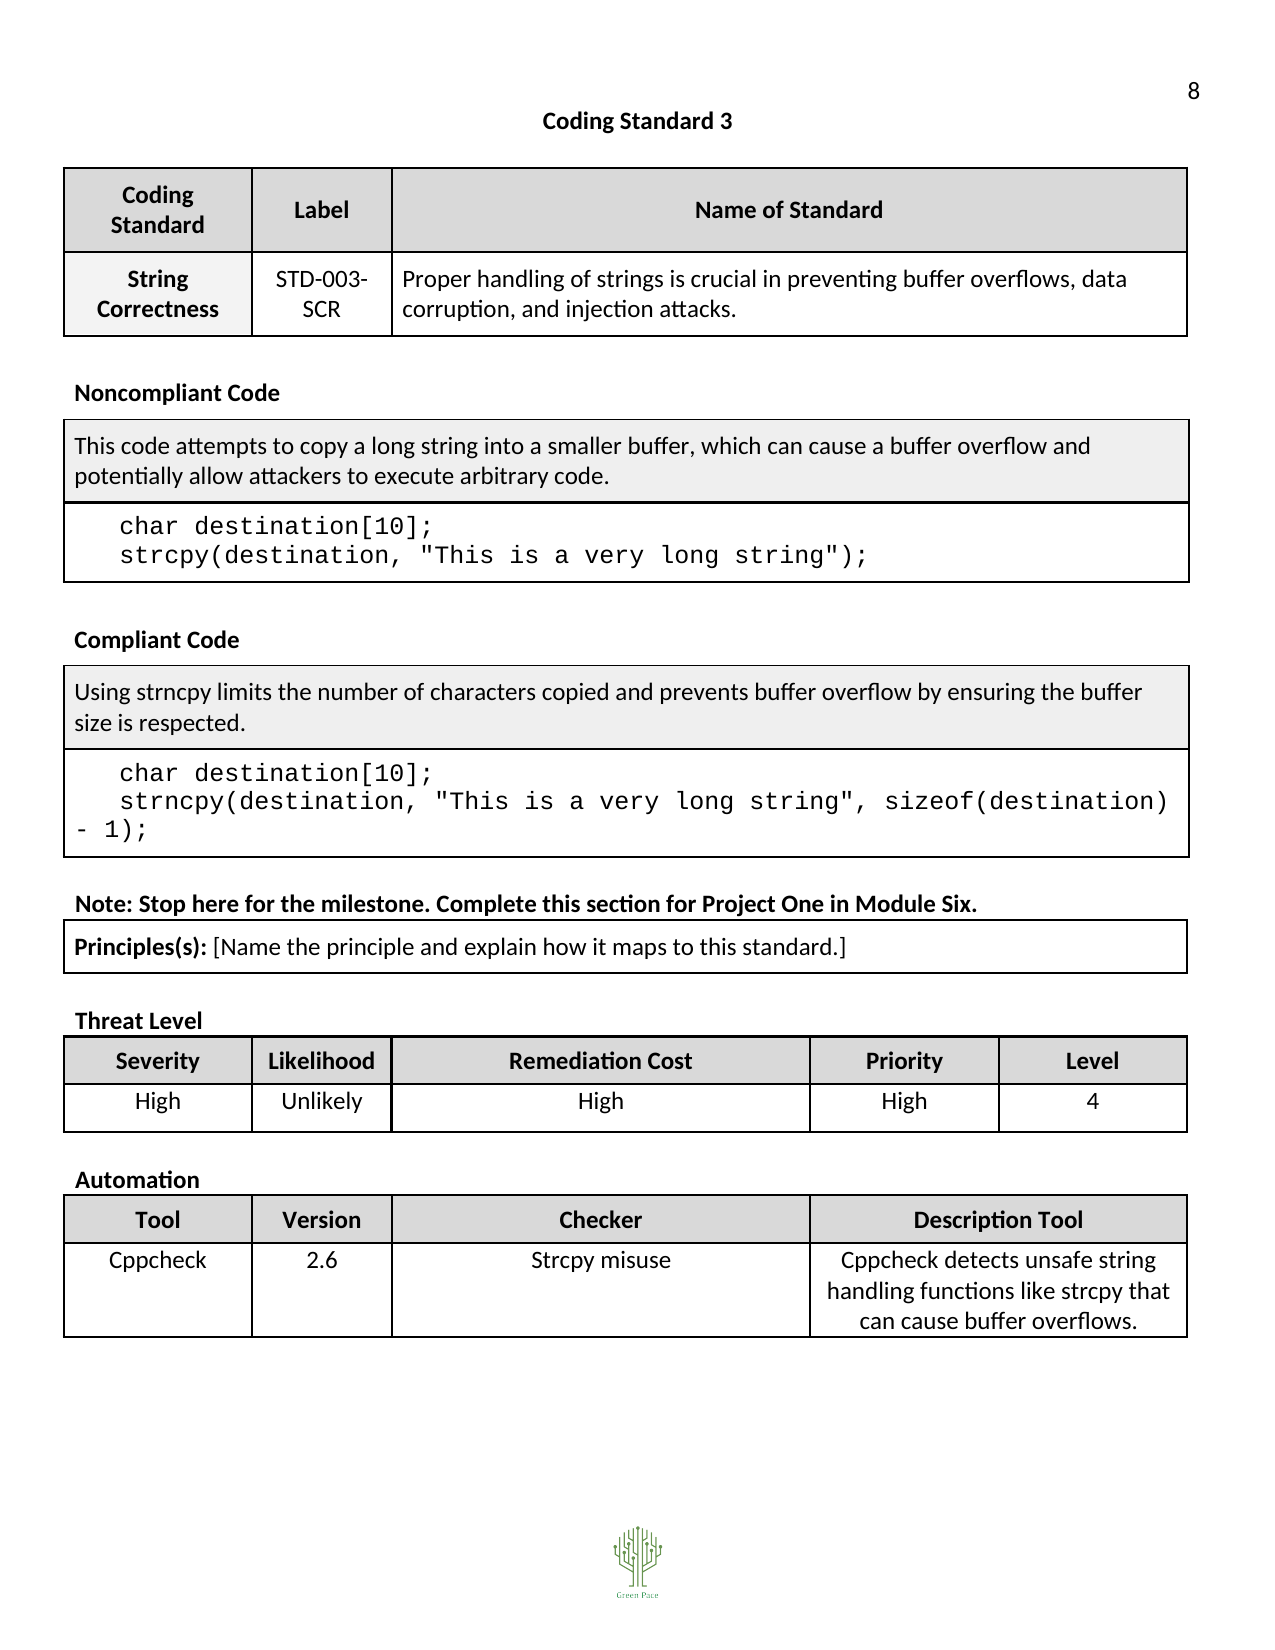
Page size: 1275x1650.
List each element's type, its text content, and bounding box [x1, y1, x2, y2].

table_cell Cppcheck [65, 1244, 251, 1336]
text Note: Stop here for the milestone. Complete this section for Project One in Module Six. [75, 888, 1200, 919]
table_header Label [253, 169, 391, 251]
table_header Description Tool [811, 1196, 1186, 1242]
table_cell 2.6 [253, 1244, 391, 1336]
table_cell char destination[10]; strcpy(destination, "This is a very long string"); [65, 504, 1188, 581]
table_header Remediation Cost [393, 1038, 809, 1083]
table_header Likelihood [253, 1038, 390, 1083]
table_header Principles(s): [Name the principle and explain how it maps to this standard.] [65, 921, 1186, 972]
table_cell High [393, 1085, 809, 1131]
table_cell STD-003-SCR [253, 253, 391, 334]
table_cell String Correctness [65, 253, 251, 334]
table_header Tool [65, 1196, 251, 1242]
table_cell Proper handling of strings is crucial in preventing buffer overflows, data corruption, and injection attacks. [393, 253, 1186, 334]
table_cell Strcpy misuse [393, 1244, 809, 1336]
table_cell High [65, 1085, 251, 1131]
table_cell Unlikely [253, 1085, 390, 1131]
table_cell Using strncpy limits the number of characters copied and prevents buffer overflow by ensuring the buffer size is respected. [65, 666, 1188, 748]
picture [605, 1521, 670, 1606]
text Automation [75, 1164, 1200, 1194]
subtitle Coding Standard 3 [75, 106, 1200, 136]
table_cell 4 [1000, 1085, 1186, 1131]
text Threat Level [75, 1005, 1200, 1035]
table_header Priority [811, 1038, 998, 1083]
table_header Level [1000, 1038, 1186, 1083]
table_header Severity [65, 1038, 251, 1083]
table_cell This code attempts to copy a long string into a smaller buffer, which can cause a buffer overflow and potentially allow attackers to execute arbitrary code. [65, 420, 1188, 501]
table_header Checker [393, 1196, 809, 1242]
table_header Version [253, 1196, 391, 1242]
table_cell Cppcheck detects unsafe string handling functions like strcpy that can cause buffer overflows. [811, 1244, 1186, 1336]
table_header Compliant Code [64, 614, 1189, 665]
table_header Noncompliant Code [64, 367, 1189, 418]
table_cell High [811, 1085, 998, 1131]
table_header Coding Standard [65, 169, 251, 251]
table_cell char destination[10]; strncpy(destination, "This is a very long string", sizeof(destination) - 1); [65, 750, 1188, 856]
table_header Name of Standard [393, 169, 1186, 251]
